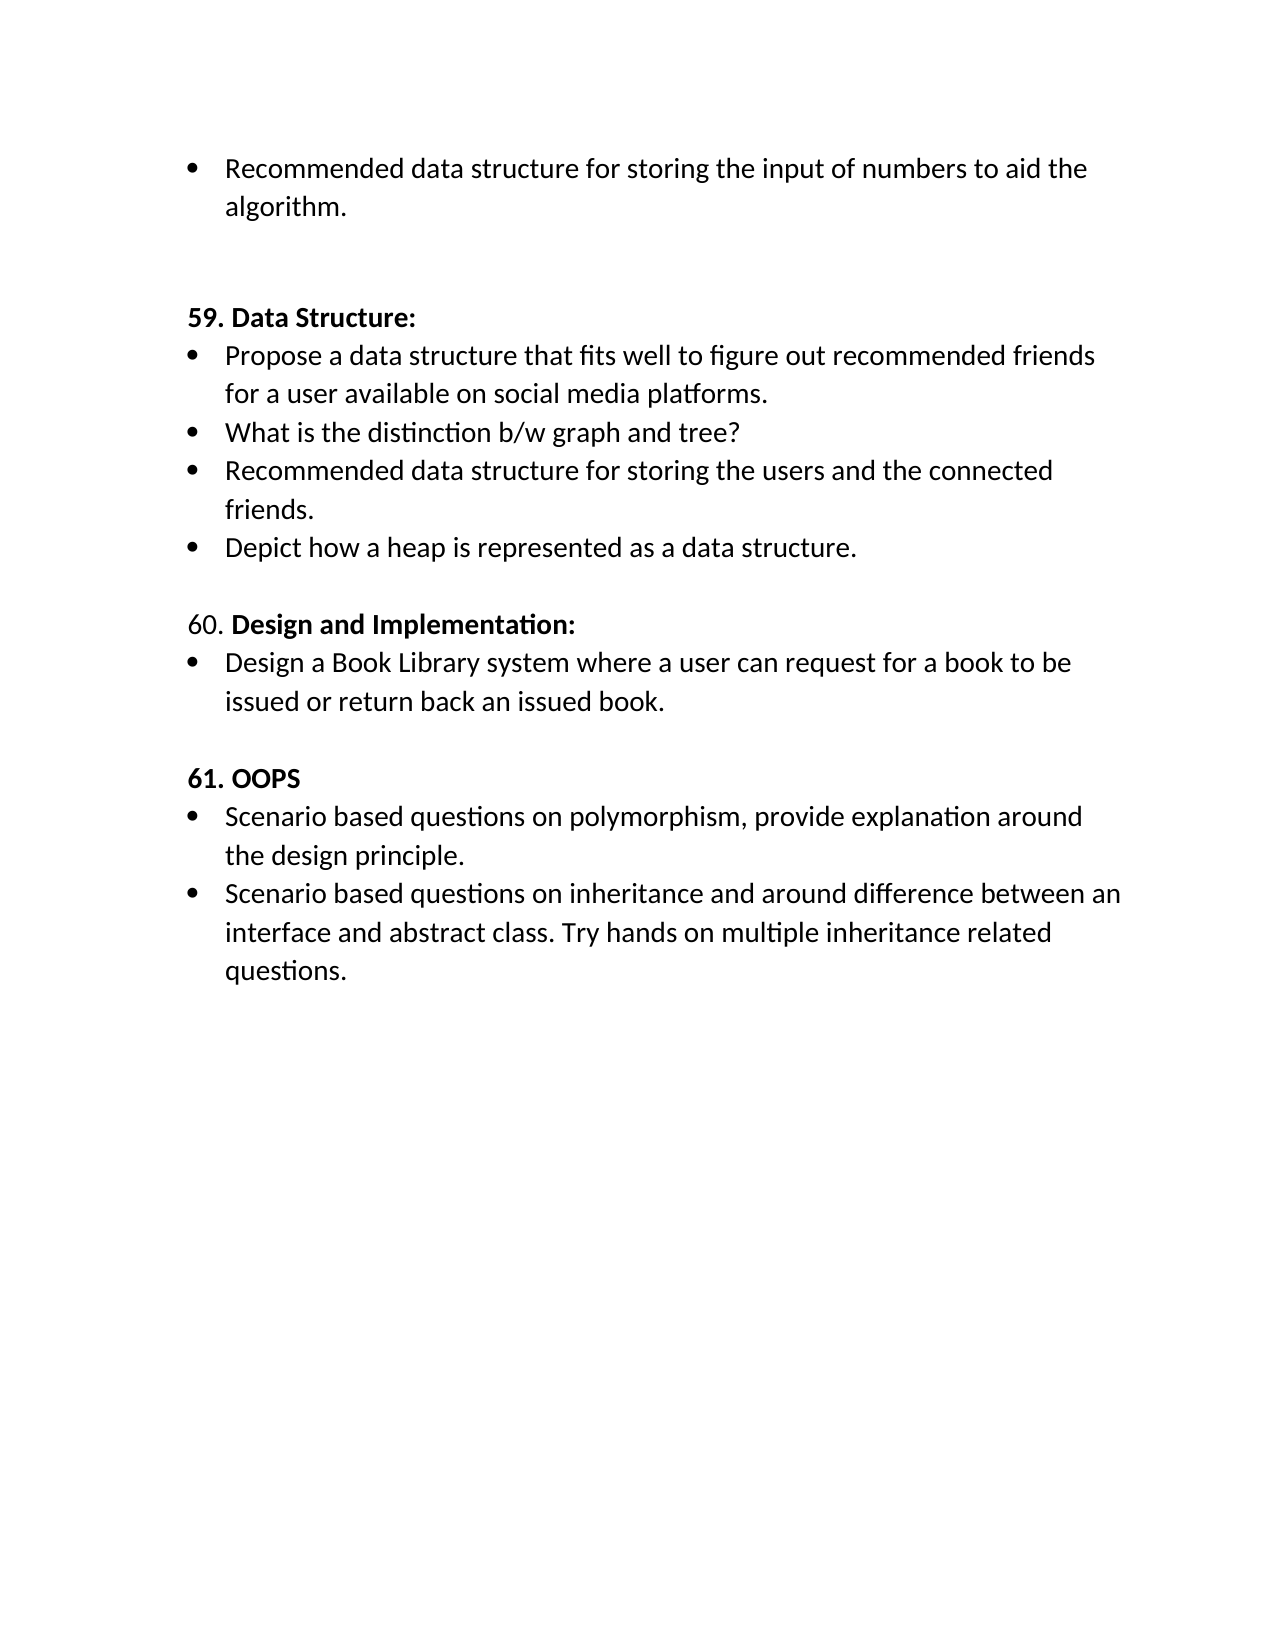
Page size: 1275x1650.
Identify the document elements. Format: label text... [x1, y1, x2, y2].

list Design and Implementation: [187, 606, 1125, 642]
list Recommended data structure for storing the users and the connected friends. [187, 452, 1125, 526]
list Propose a data structure that fits well to figure out recommended friends for a user available on social media platforms. [187, 337, 1125, 411]
list OOPS [187, 760, 1125, 796]
list Depict how a heap is represented as a data structure. [187, 529, 1125, 565]
list Design a Book Library system where a user can request for a book to be issued or return back an issued book. [187, 644, 1125, 719]
list What is the distinction b/w graph and tree? [187, 414, 1125, 449]
list Data Structure: [187, 299, 1125, 334]
list Recommended data structure for storing the input of numbers to aid the algorithm. [187, 150, 1125, 224]
list Scenario based questions on inheritance and around difference between an interface and abstract class. Try hands on multiple inheritance related questions. [187, 875, 1125, 988]
list Scenario based questions on polymorphism, provide explanation around the design principle. [187, 798, 1125, 872]
